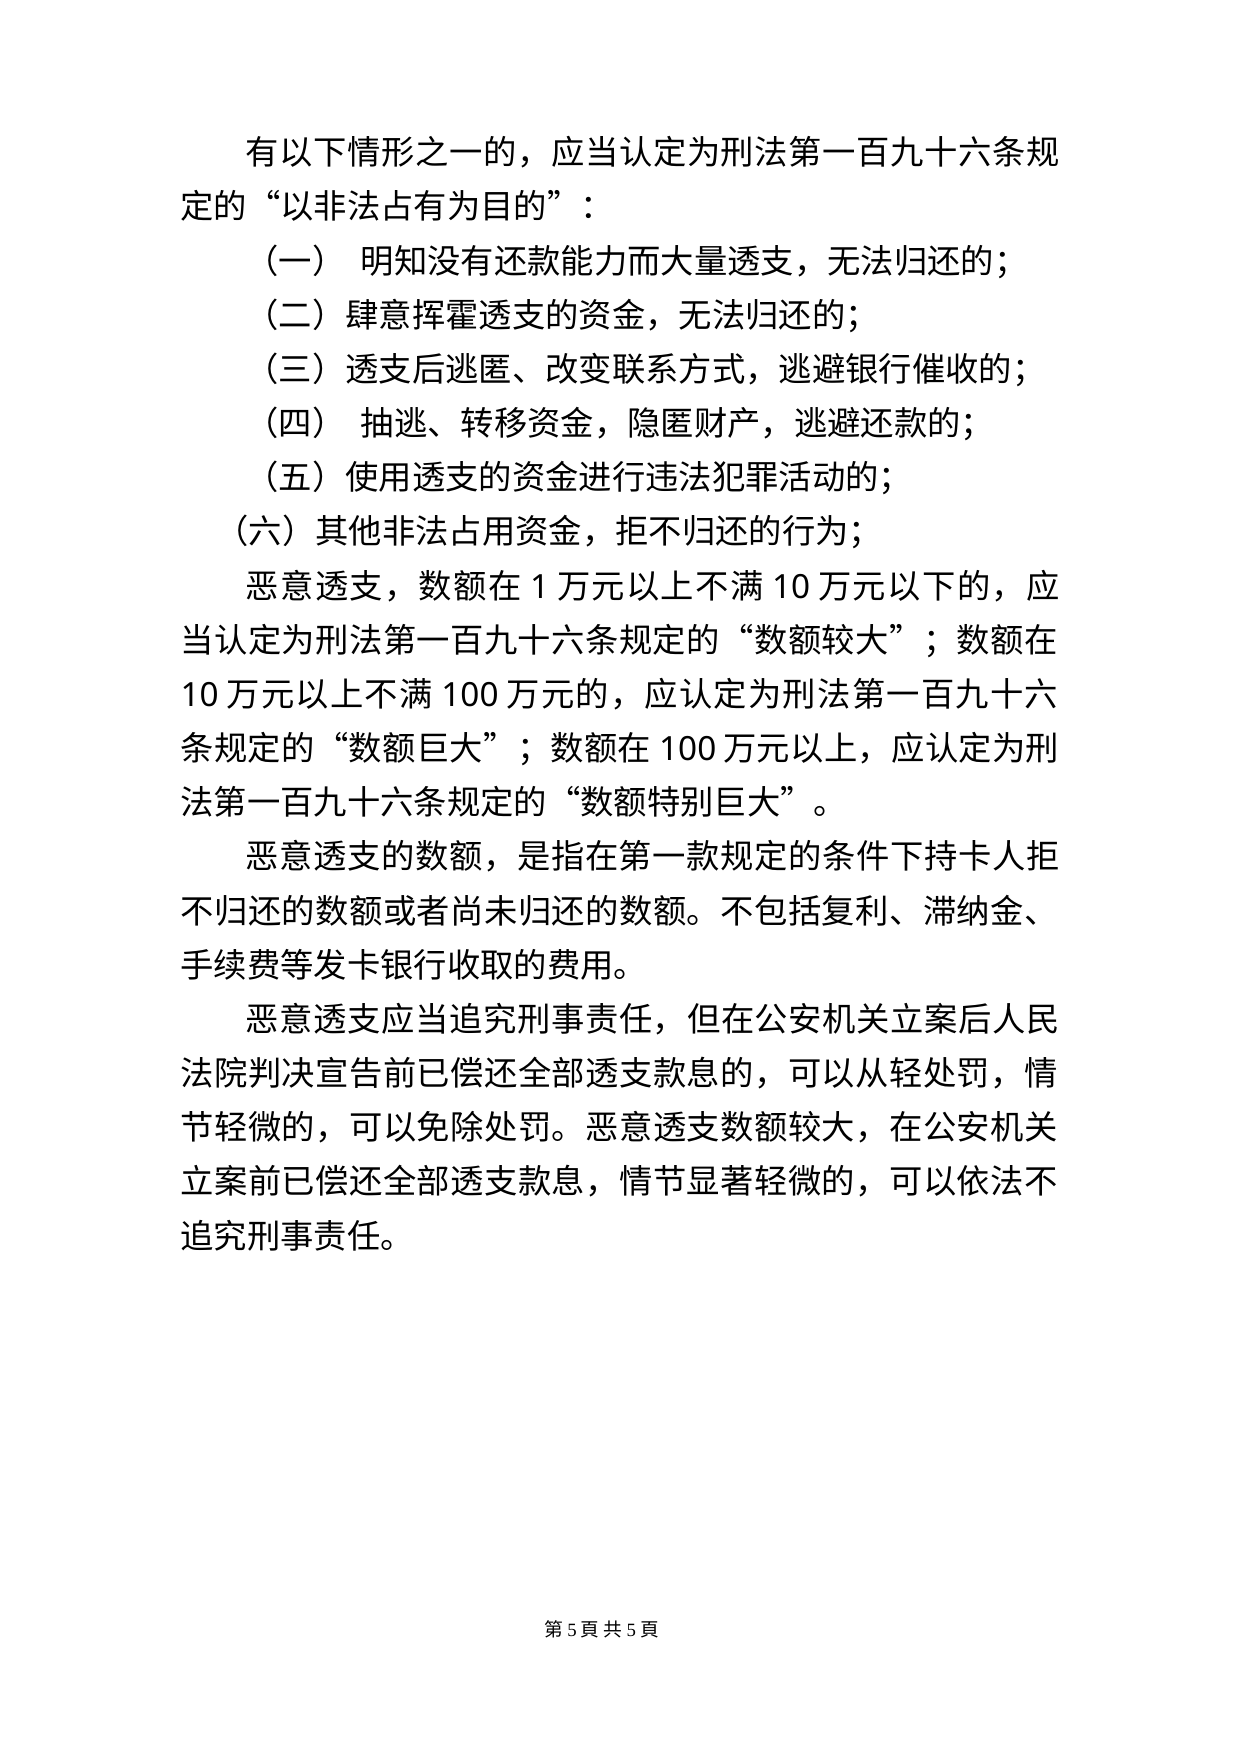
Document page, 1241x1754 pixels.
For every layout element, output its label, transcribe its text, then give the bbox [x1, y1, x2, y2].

text 恶意透支应当追究刑事责任，但在公安机关立案后人民法院判决宣告前已偿还全部透支款息的，可以从轻处罚，情节轻微的，可以免除处罚。恶意透支数额较大，在公安机关立案前已偿还全部透支款息，情节显著轻微的，可以依法不追究刑事责任。 [180, 988, 1060, 1259]
text 恶意透支，数额在1万元以上不满10万元以下的，应当认定为刑法第一百九十六条规定的“数额较大”；数额在10万元以上不满100万元的，应认定为刑法第一百九十六条规定的“数额巨大”；数额在100万元以上，应认定为刑法第一百九十六条规定的“数额特别巨大”。 [180, 555, 1060, 826]
text （一） 明知没有还款能力而大量透支，无法归还的； [180, 230, 1060, 284]
text （四） 抽逃、转移资金，隐匿财产，逃避还款的； [180, 392, 1060, 446]
text （六）其他非法占用资金，拒不归还的行为； [180, 501, 1060, 555]
text （五）使用透支的资金进行违法犯罪活动的； [180, 446, 1060, 501]
text （三）透支后逃匿、改变联系方式，逃避银行催收的； [180, 338, 1060, 392]
text （二）肆意挥霍透支的资金，无法归还的； [180, 284, 1060, 338]
text 恶意透支的数额，是指在第一款规定的条件下持卡人拒不归还的数额或者尚未归还的数额。不包括复利、滞纳金、手续费等发卡银行收取的费用。 [180, 826, 1060, 988]
text 有以下情形之一的，应当认定为刑法第一百九十六条规定的“以非法占有为目的”： [180, 121, 1060, 230]
